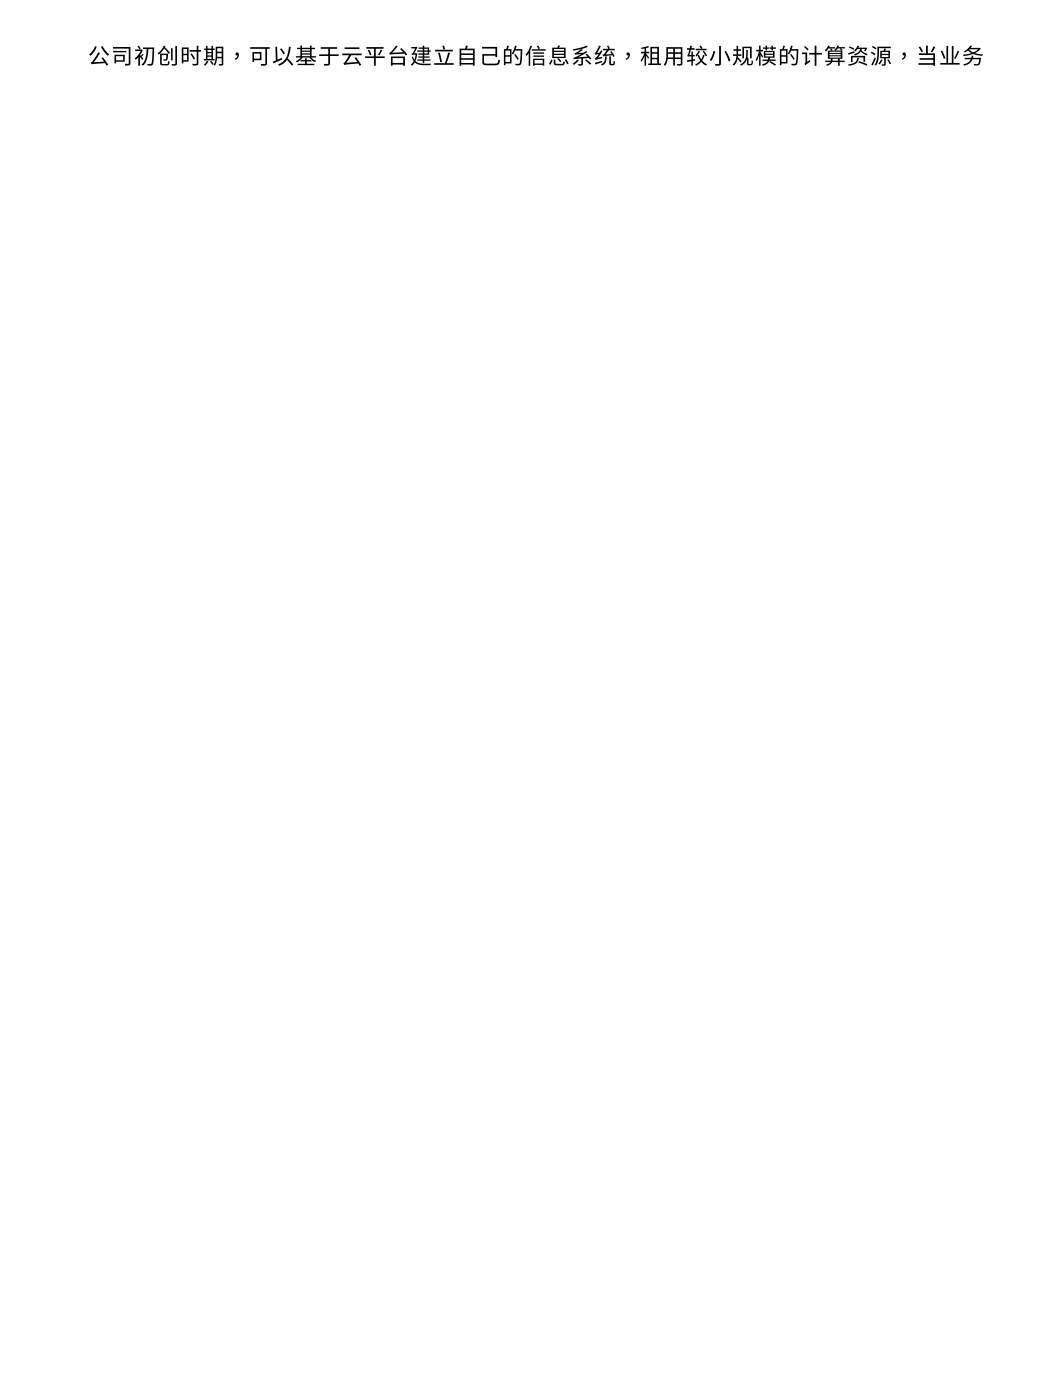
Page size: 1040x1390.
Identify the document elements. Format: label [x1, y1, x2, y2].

text [88, 41, 997, 70]
